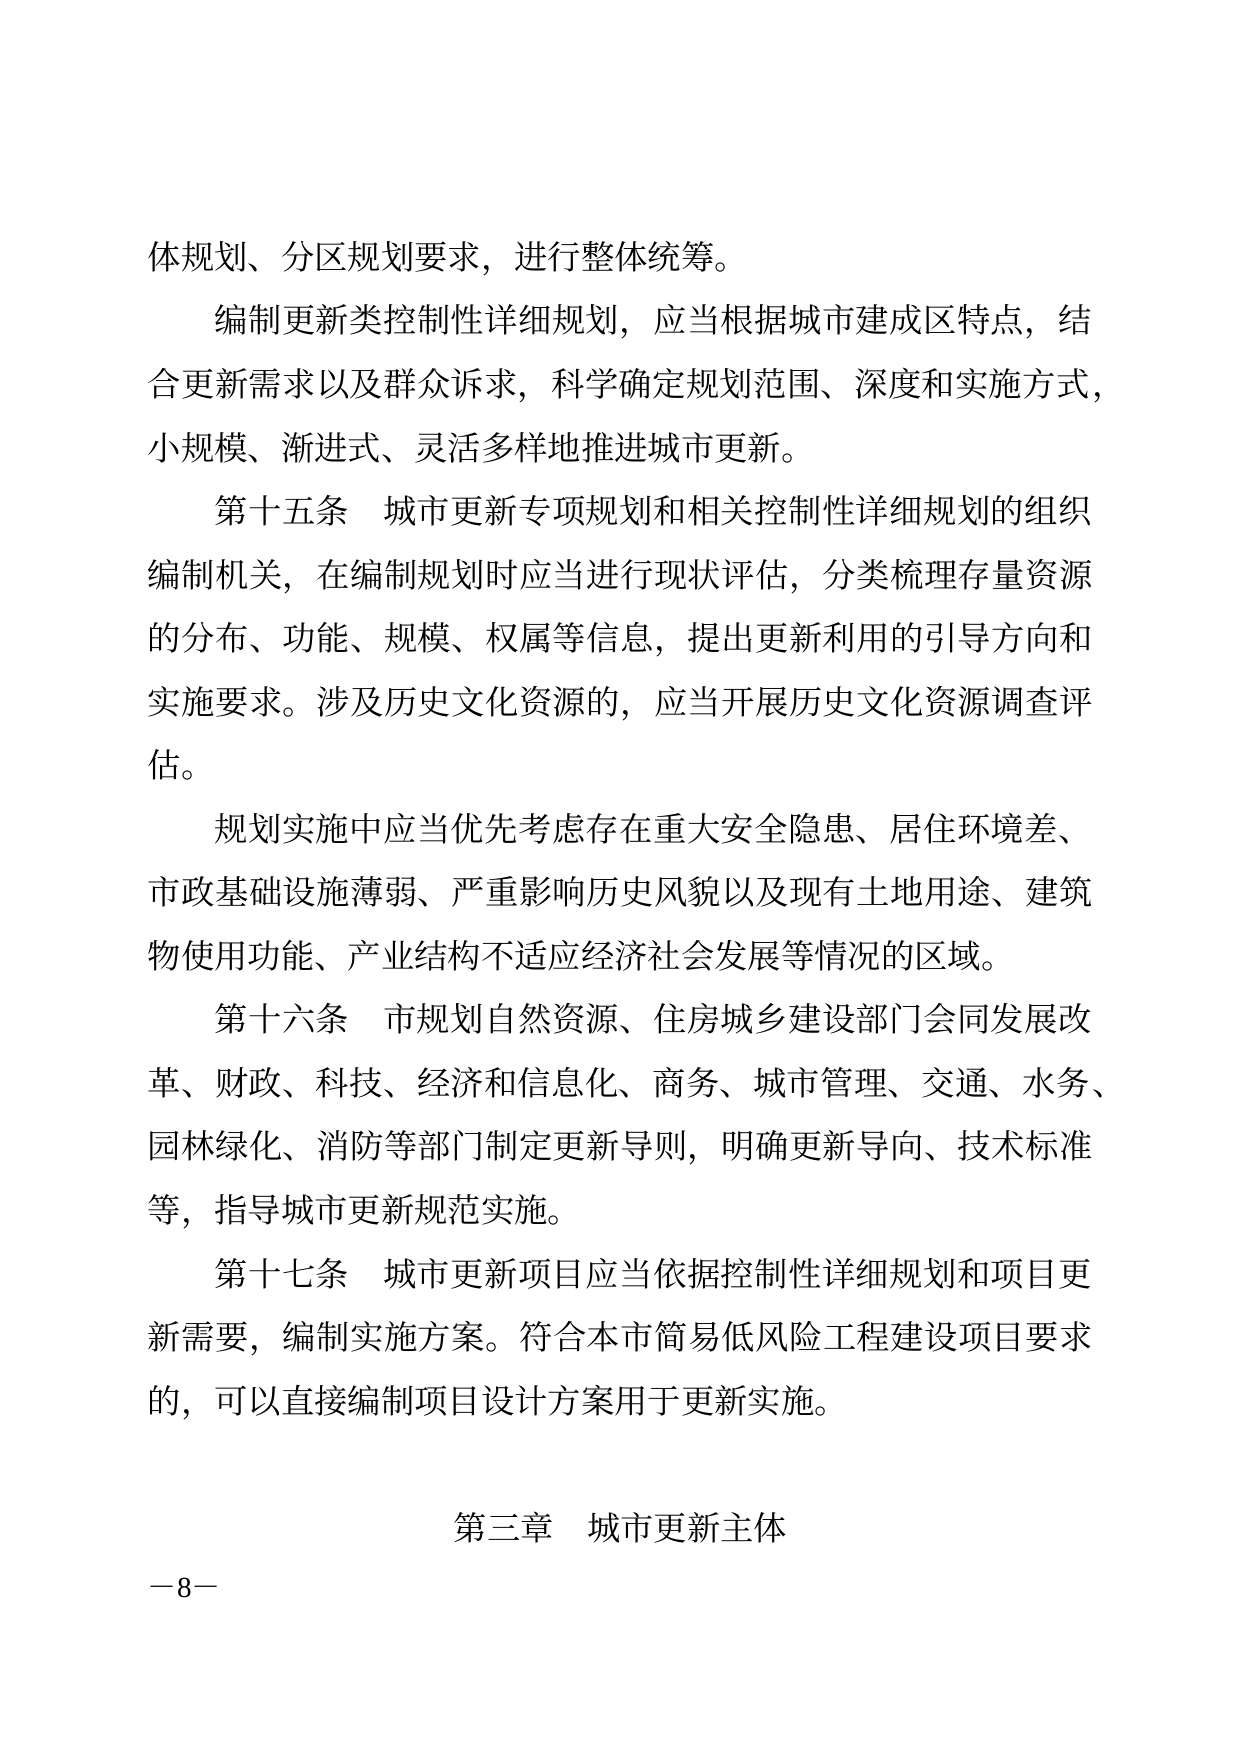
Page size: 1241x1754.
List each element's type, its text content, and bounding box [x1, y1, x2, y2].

text 规划实施中应当优先考虑存在重大安全隐患、居住环境差、市政基础设施薄弱、严重影响历史风貌以及现有土地用途、建筑物使用功能、产业结构不适应经济社会发展等情况的区域。 [148, 790, 1092, 981]
text 第十五条 城市更新专项规划和相关控制性详细规划的组织编制机关，在编制规划时应当进行现状评估，分类梳理存量资源的分布、功能、规模、权属等信息，提出更新利用的引导方向和实施要求。涉及历史文化资源的，应当开展历史文化资源调查评估。 [148, 473, 1092, 790]
text 第三章 城市更新主体 [148, 1489, 1092, 1553]
text 第十六条 市规划自然资源、住房城乡建设部门会同发展改革、财政、科技、经济和信息化、商务、城市管理、交通、水务、园林绿化、消防等部门制定更新导则，明确更新导向、技术标准等，指导城市更新规范实施。 [148, 981, 1092, 1235]
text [148, 218, 1092, 282]
text 第十七条 城市更新项目应当依据控制性详细规划和项目更新需要，编制实施方案。符合本市简易低风险工程建设项目要求的，可以直接编制项目设计方案用于更新实施。 [148, 1235, 1092, 1426]
text 编制更新类控制性详细规划，应当根据城市建成区特点，结合更新需求以及群众诉求，科学确定规划范围、深度和实施方式，小规模、渐进式、灵活多样地推进城市更新。 [148, 282, 1092, 473]
